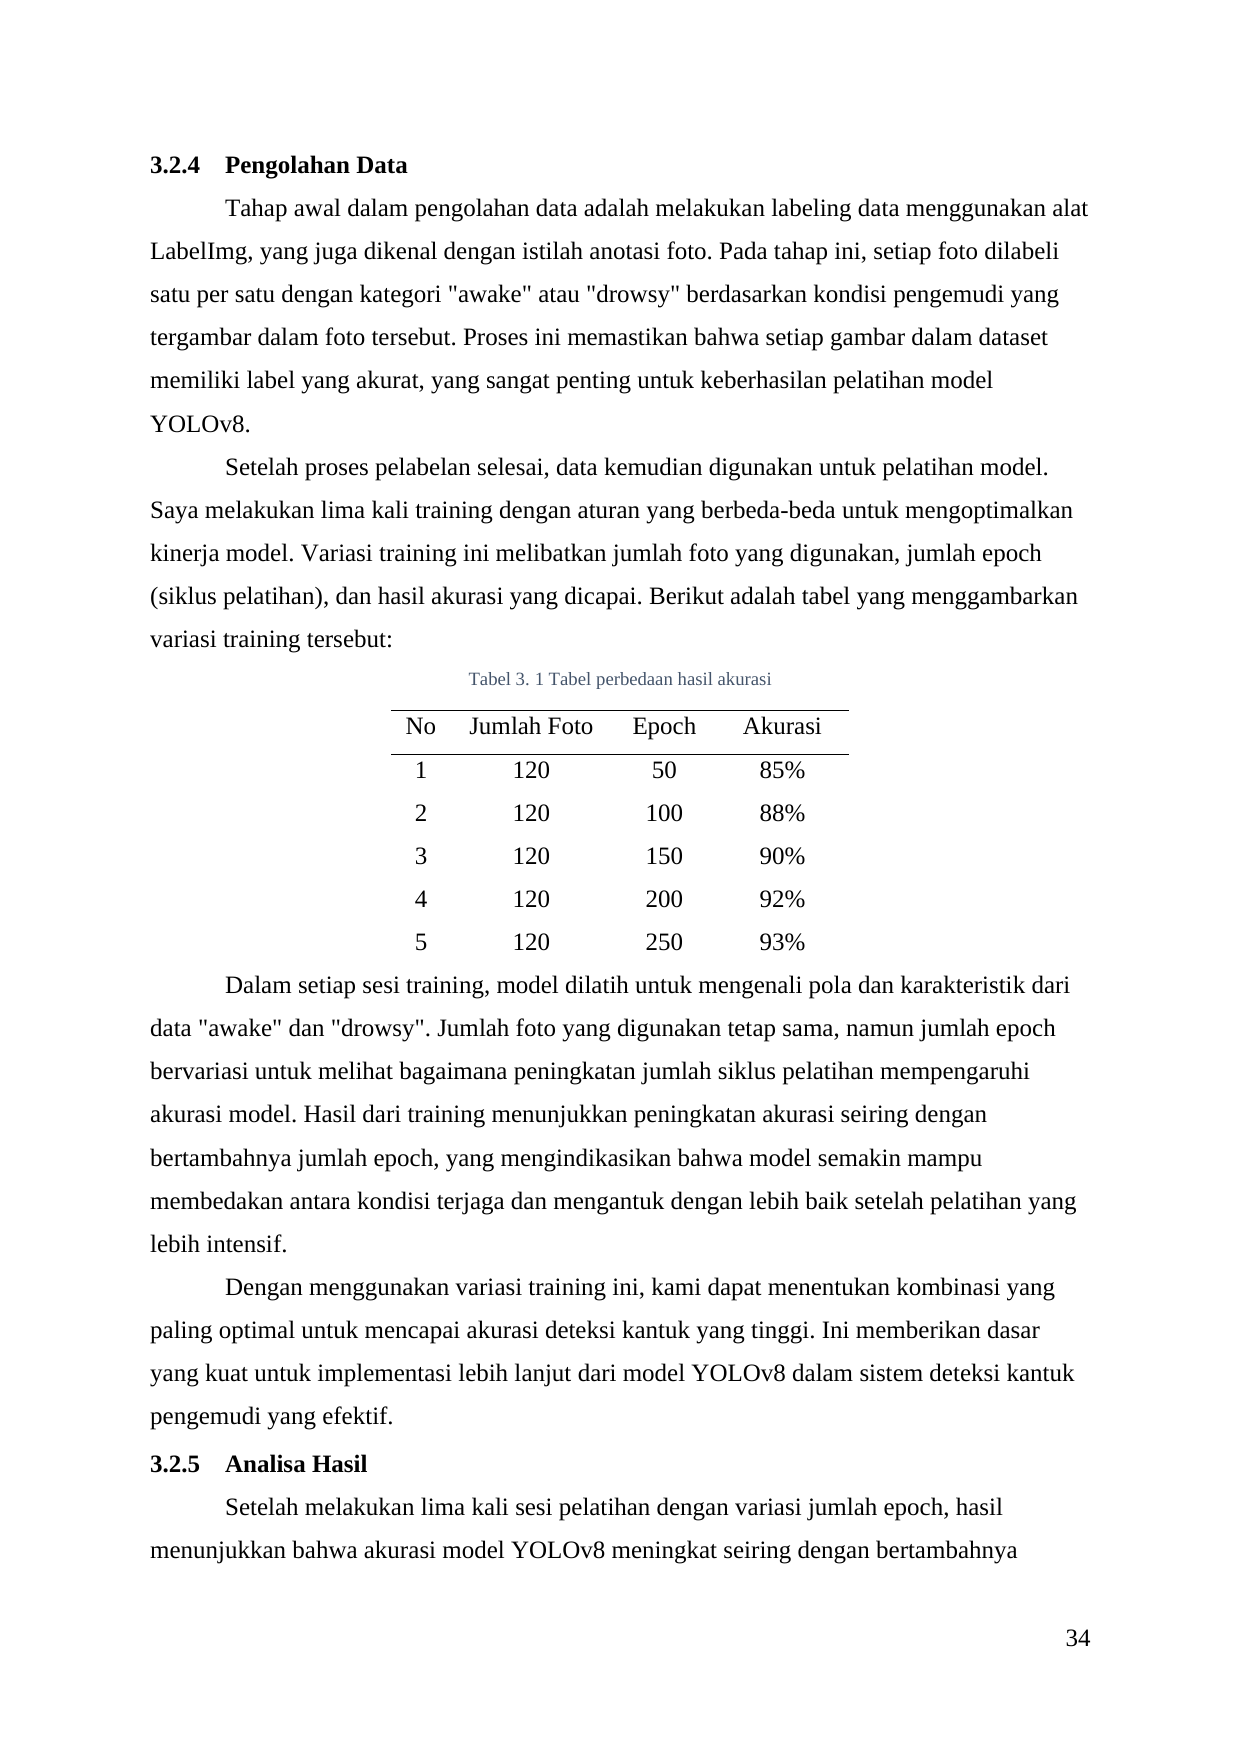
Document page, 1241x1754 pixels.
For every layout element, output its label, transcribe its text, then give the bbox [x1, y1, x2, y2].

text Dengan menggunakan variasi training ini, kami dapat menentukan kombinasi yang paling optimal untuk mencapai akurasi deteksi kantuk yang tinggi. Ini memberikan dasar yang kuat untuk implementasi lebih lanjut dari model YOLOv8 dalam sistem deteksi kantuk pengemudi yang efektif. [150, 1272, 1090, 1430]
table_cell 120 [450, 841, 612, 884]
text Dalam setiap sesi training, model dilatih untuk mengenali pola dan karakteristik dari data "awake" dan "drowsy". Jumlah foto yang digunakan tetap sama, namun jumlah epoch bervariasi untuk melihat bagaimana peningkatan jumlah siklus pelatihan mempengaruhi akurasi model. Hasil dari training menunjukkan peningkatan akurasi seiring dengan bertambahnya jumlah epoch, yang mengindikasikan bahwa model semakin mampu membedakan antara kondisi terjaga dan mengantuk dengan lebih baik setelah pelatihan yang lebih intensif. [150, 970, 1090, 1258]
table_cell 5 [391, 927, 450, 970]
table_cell 120 [450, 884, 612, 927]
table_cell 93% [716, 927, 849, 970]
table_cell 88% [716, 798, 849, 841]
table_cell 120 [450, 927, 612, 970]
table_cell 100 [613, 798, 716, 841]
table_cell 3 [391, 841, 450, 884]
table_header Epoch [613, 711, 716, 754]
table_cell 92% [716, 884, 849, 927]
table_cell 4 [391, 884, 450, 927]
table_cell 50 [613, 755, 716, 798]
table_cell 1 [391, 755, 450, 798]
table_header Jumlah Foto [450, 711, 612, 754]
table_cell 150 [613, 841, 716, 884]
table_cell 250 [613, 927, 716, 970]
text Setelah proses pelabelan selesai, data kemudian digunakan untuk pelatihan model. Saya melakukan lima kali training dengan aturan yang berbeda-beda untuk mengoptimalkan kinerja model. Variasi training ini melibatkan jumlah foto yang digunakan, jumlah epoch (siklus pelatihan), dan hasil akurasi yang dicapai. Berikut adalah tabel yang menggambarkan variasi training tersebut: [150, 452, 1090, 653]
table_header No [391, 711, 450, 754]
subtitle Analisa Hasil [150, 1449, 1090, 1477]
table_cell 2 [391, 798, 450, 841]
table_header Akurasi [716, 711, 849, 754]
text Tabel 3. 1 Tabel perbedaan hasil akurasi [150, 667, 1090, 689]
table_cell 90% [716, 841, 849, 884]
text Tahap awal dalam pengolahan data adalah melakukan labeling data menggunakan alat LabelImg, yang juga dikenal dengan istilah anotasi foto. Pada tahap ini, setiap foto dilabeli satu per satu dengan kategori "awake" atau "drowsy" berdasarkan kondisi pengemudi yang tergambar dalam foto tersebut. Proses ini memastikan bahwa setiap gambar dalam dataset memiliki label yang akurat, yang sangat penting untuk keberhasilan pelatihan model YOLOv8. [150, 193, 1090, 437]
subtitle Pengolahan Data [150, 150, 1090, 179]
table_cell 120 [450, 755, 612, 798]
table_cell 85% [716, 755, 849, 798]
table_cell 120 [450, 798, 612, 841]
table_cell 200 [613, 884, 716, 927]
